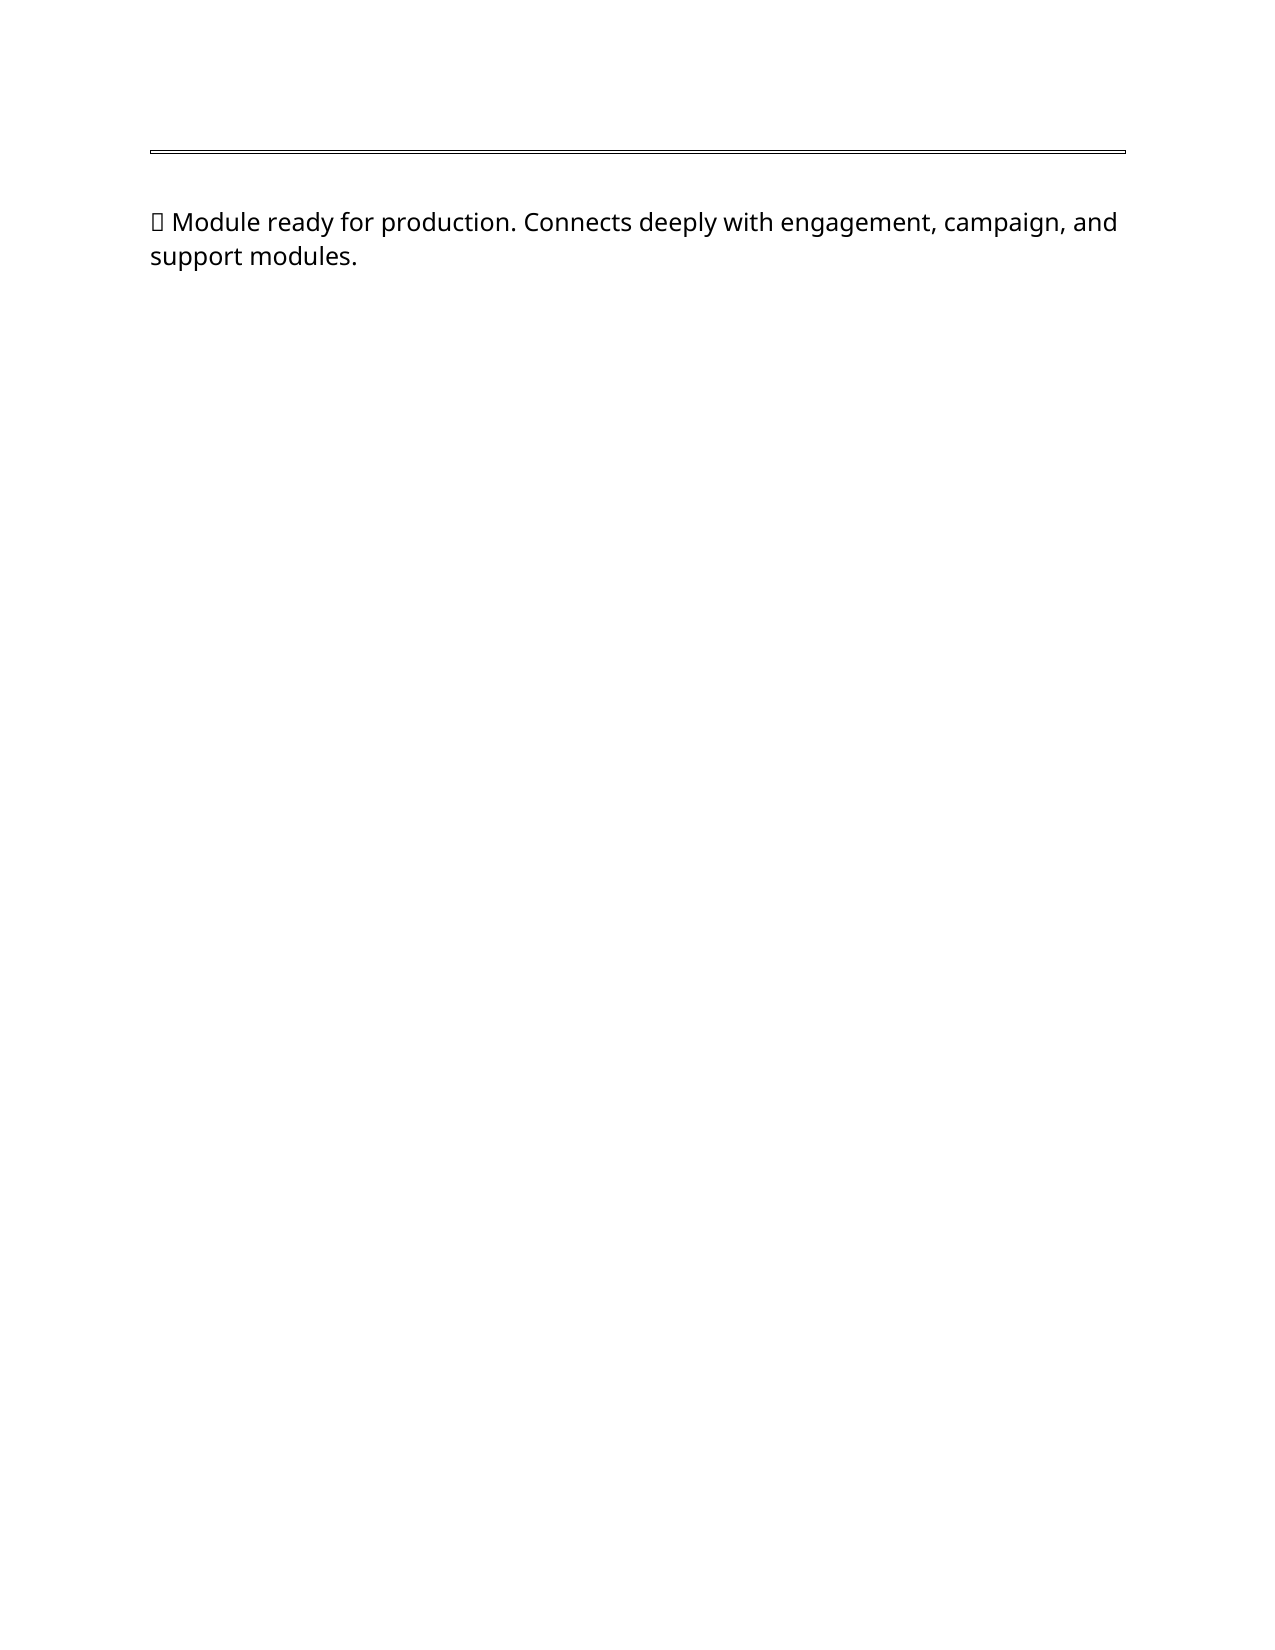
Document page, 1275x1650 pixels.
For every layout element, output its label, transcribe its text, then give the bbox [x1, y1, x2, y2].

text ✅ Module ready for production. Connects deeply with engagement, campaign, and support modules. [150, 205, 1125, 273]
